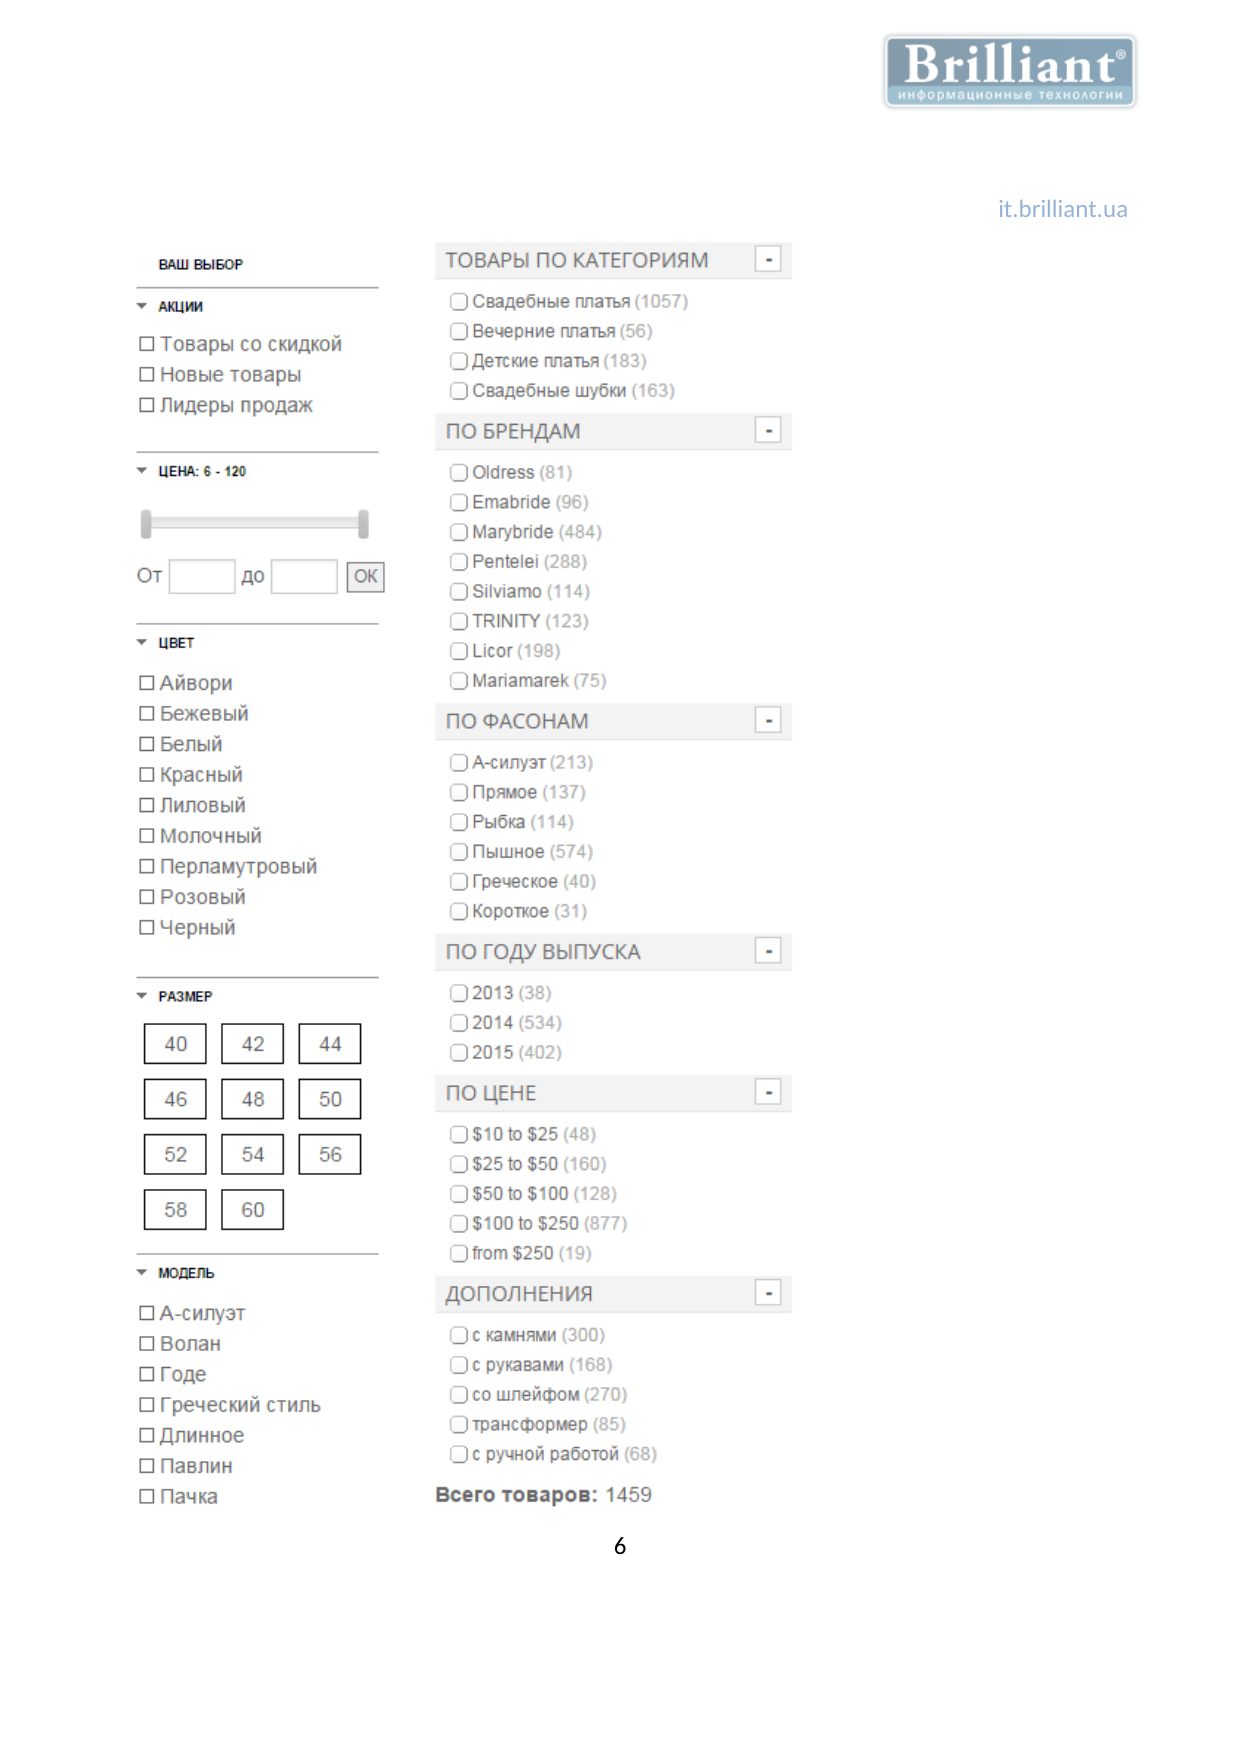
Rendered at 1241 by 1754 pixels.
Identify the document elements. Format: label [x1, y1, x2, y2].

picture [112, 245, 417, 1514]
picture [879, 29, 1144, 122]
picture [422, 236, 807, 1514]
